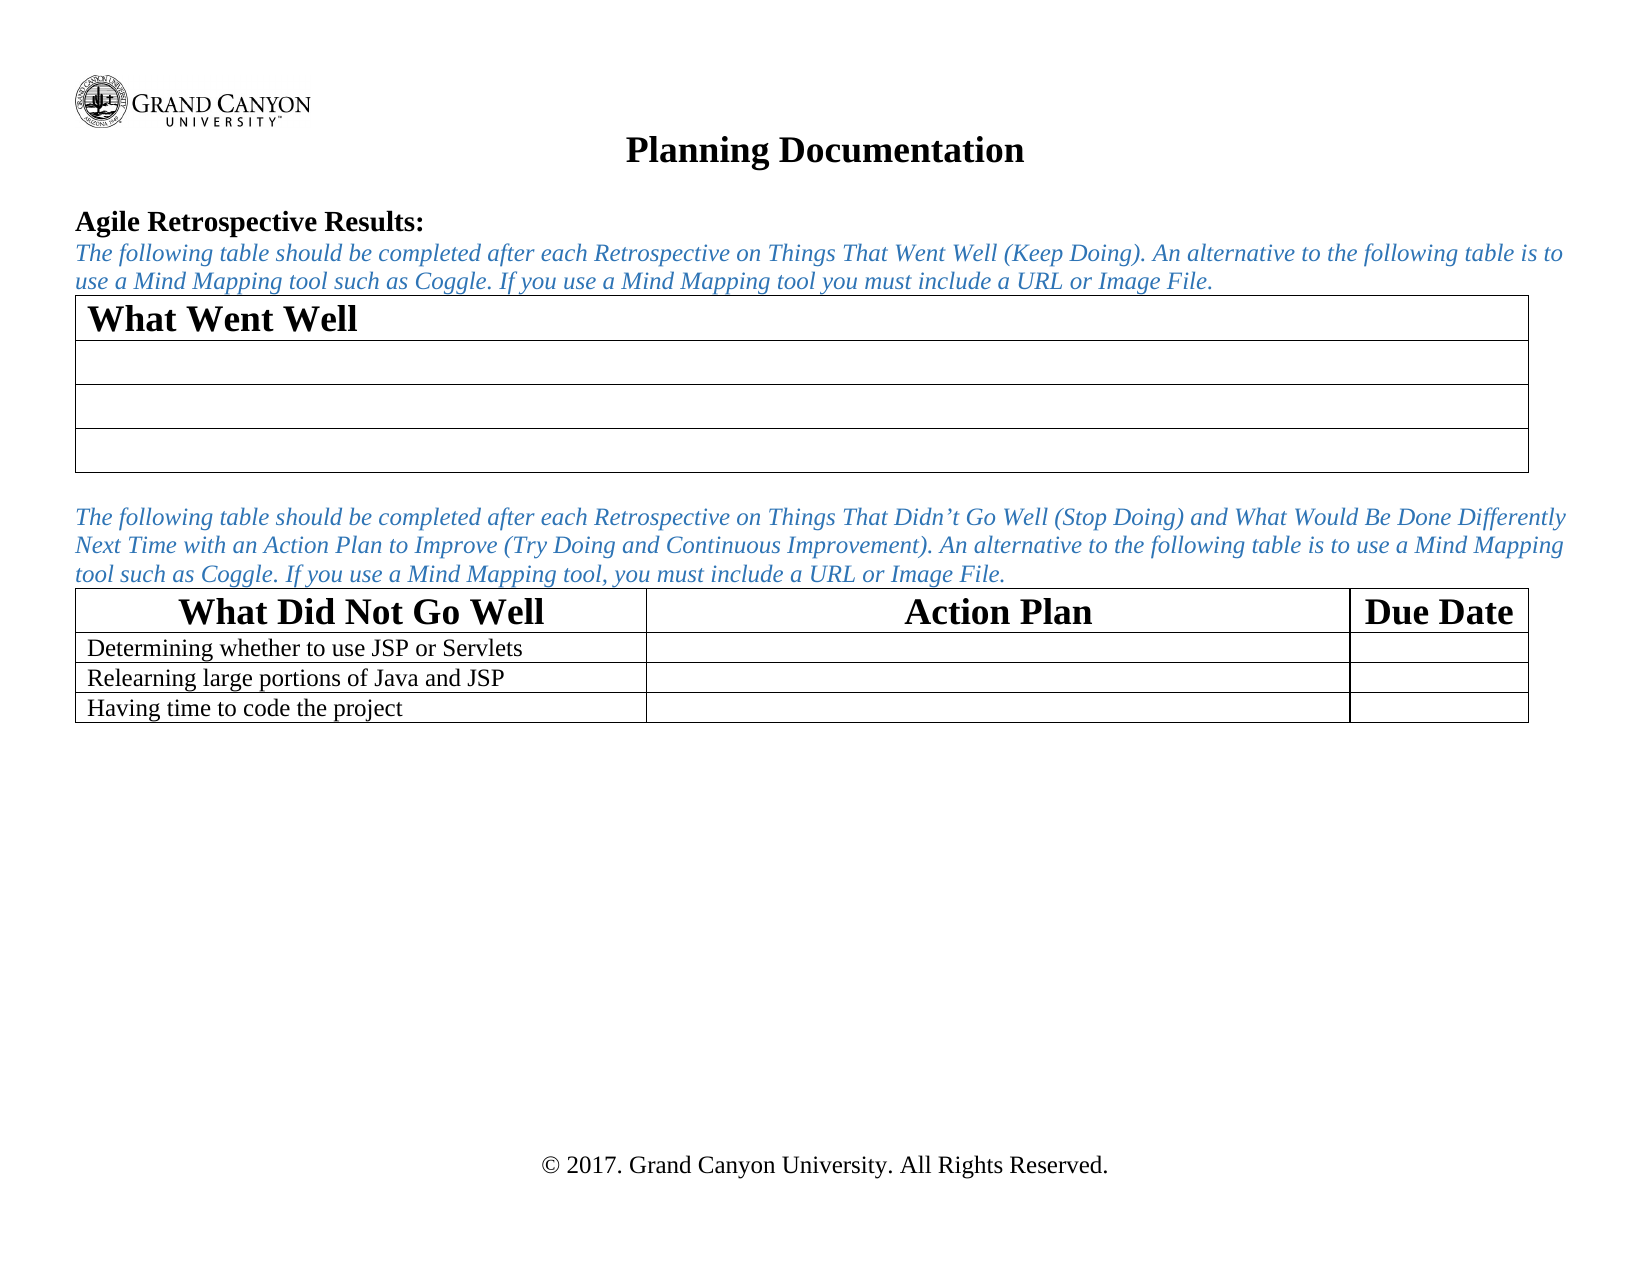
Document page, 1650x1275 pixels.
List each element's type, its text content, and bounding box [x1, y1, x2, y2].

table_cell [647, 693, 1349, 722]
table_cell [647, 633, 1349, 662]
table_cell [1351, 633, 1528, 662]
table_header Due Date [1351, 589, 1528, 632]
table_header Action Plan [647, 589, 1349, 632]
table_cell [647, 663, 1349, 692]
table_header What Went Well [76, 296, 1528, 339]
table_cell Relearning large portions of Java and JSP [76, 663, 646, 692]
text Agile Retrospective Results: [75, 204, 1575, 238]
table_header What Did Not Go Well [76, 589, 646, 632]
text Planning Documentation [75, 128, 1575, 171]
table_cell [76, 341, 1528, 384]
table_cell Having time to code the project [76, 693, 646, 722]
table_cell [76, 385, 1528, 428]
text The following table should be completed after each Retrospective on Things That Didn’t Go Well (Stop Doing) and What Would Be Done Differently Next Time with an Action Plan to Improve (Try Doing and Continuous Improvement). An alternative to the following table is to use a Mind Mapping tool such as Coggle. If you use a Mind Mapping tool, you must include a URL or Image File. [75, 502, 1575, 588]
table_cell [76, 429, 1528, 472]
picture [75, 75, 311, 128]
table_cell [1351, 663, 1528, 692]
table_cell Determining whether to use JSP or Servlets [76, 633, 646, 662]
text The following table should be completed after each Retrospective on Things That Went Well (Keep Doing). An alternative to the following table is to use a Mind Mapping tool such as Coggle. If you use a Mind Mapping tool you must include a URL or Image File. [75, 238, 1575, 295]
table_cell [1351, 693, 1528, 722]
